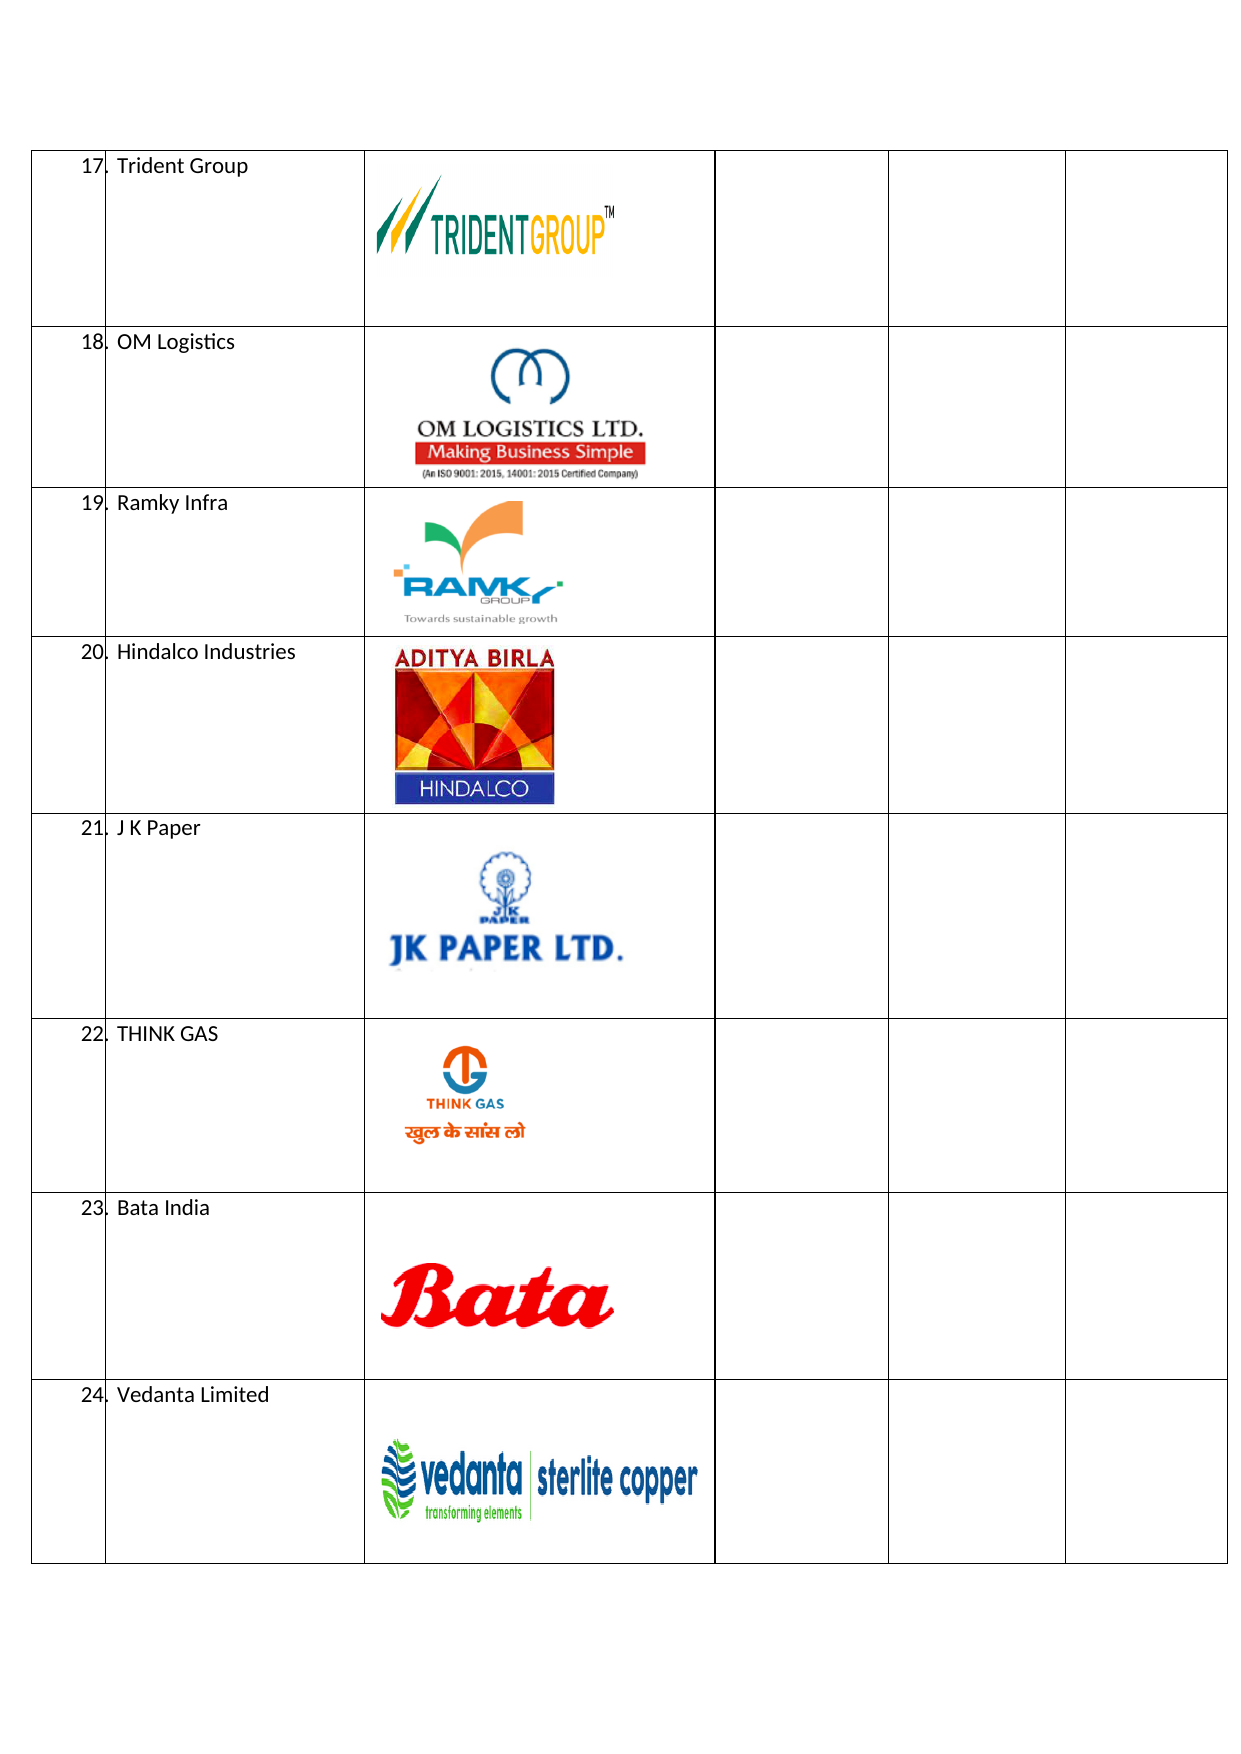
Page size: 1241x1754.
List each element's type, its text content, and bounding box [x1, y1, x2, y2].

table_cell OM Logistics [106, 327, 364, 487]
table_cell [889, 327, 1065, 487]
table_cell [32, 151, 105, 326]
picture [383, 501, 568, 624]
table_cell Ramky Infra [106, 488, 364, 636]
table_cell J K Paper [106, 814, 364, 1018]
table_cell [716, 1380, 888, 1563]
table_cell Bata India [106, 1193, 364, 1379]
table_cell [889, 1019, 1065, 1192]
table_cell [716, 637, 888, 812]
table_cell [889, 151, 1065, 326]
table_cell [716, 1193, 888, 1379]
table_cell [1066, 488, 1227, 636]
picture [414, 337, 647, 483]
table_cell [365, 637, 714, 812]
table_cell [716, 488, 888, 636]
table_cell [365, 151, 714, 326]
table_cell [1066, 327, 1227, 487]
table_cell [1066, 814, 1227, 1018]
table_cell [889, 814, 1065, 1018]
table_cell [1066, 1193, 1227, 1379]
table_cell [889, 488, 1065, 636]
table_cell [32, 327, 105, 487]
table_cell [32, 1380, 105, 1563]
table_cell Hindalco Industries [106, 637, 364, 812]
table_cell THINK GAS [106, 1019, 364, 1192]
table_cell [889, 1193, 1065, 1379]
table_cell [32, 1193, 105, 1379]
table_cell Trident Group [106, 151, 364, 326]
table_cell [32, 637, 105, 812]
table_cell [1066, 151, 1227, 326]
table_cell [716, 151, 888, 326]
table_cell Vedanta Limited [106, 1380, 364, 1563]
table_cell [365, 327, 714, 487]
table_cell [365, 814, 714, 1018]
table_cell [1066, 637, 1227, 812]
table_cell [716, 327, 888, 487]
table_cell [365, 1193, 714, 1379]
table_cell [365, 488, 714, 636]
table_cell [1066, 1019, 1227, 1192]
table_cell [889, 637, 1065, 812]
table_cell [32, 1019, 105, 1192]
table_cell [365, 1019, 714, 1192]
table_cell [716, 1019, 888, 1192]
table_cell [716, 814, 888, 1018]
table_cell [365, 1380, 714, 1563]
table_cell [32, 488, 105, 636]
picture [375, 1019, 559, 1167]
picture [374, 1422, 699, 1531]
table_cell [32, 814, 105, 1018]
picture [391, 645, 558, 808]
table_cell [1066, 1380, 1227, 1563]
table_cell [889, 1380, 1065, 1563]
